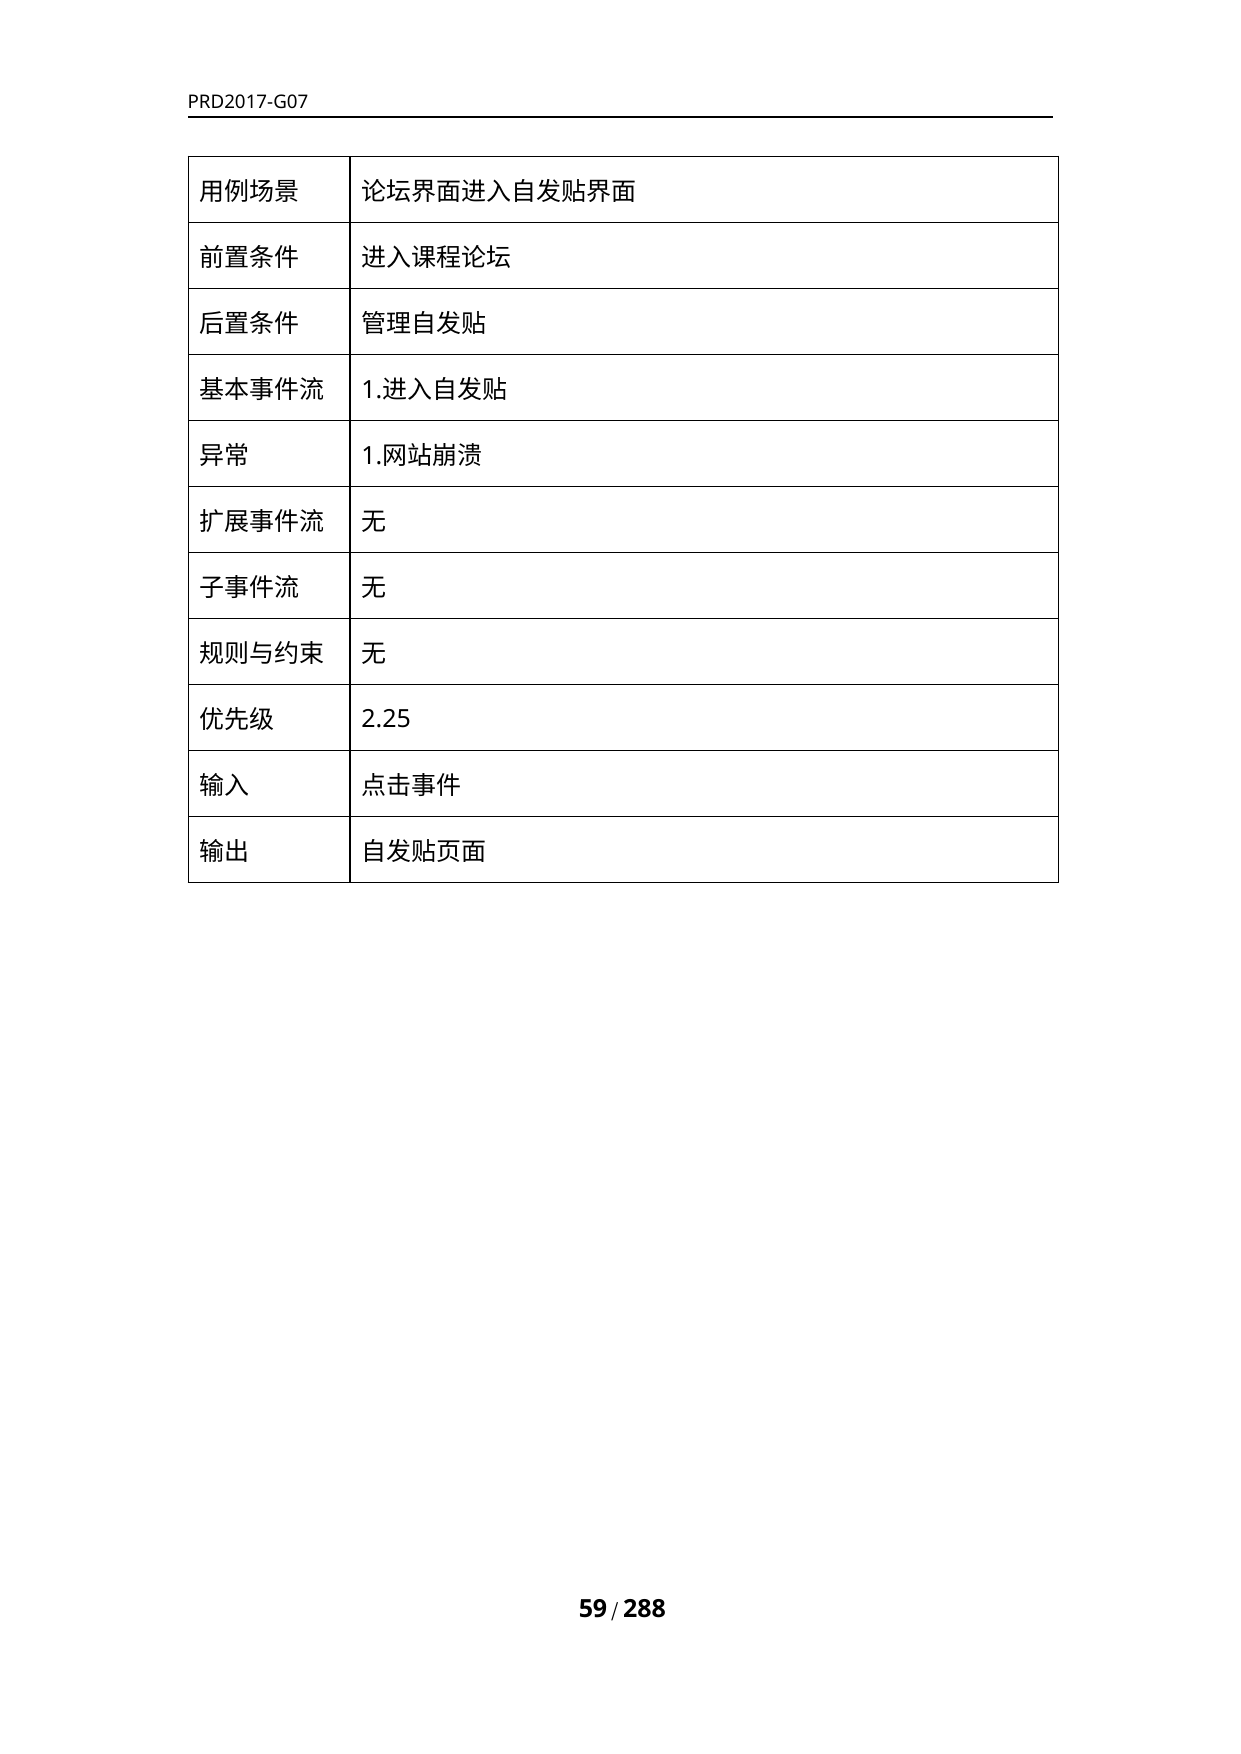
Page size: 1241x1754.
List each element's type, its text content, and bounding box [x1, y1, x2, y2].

table_cell 优先级 [189, 685, 349, 750]
table_cell 前置条件 [189, 223, 349, 288]
table_cell 无 [351, 553, 1058, 618]
table_cell 扩展事件流 [189, 487, 349, 552]
table_cell 输入 [189, 751, 349, 816]
table_cell 1.进入自发贴 [351, 355, 1058, 420]
table_cell 异常 [189, 421, 349, 486]
table_cell 管理自发贴 [351, 289, 1058, 354]
table_cell 2.25 [351, 685, 1058, 750]
table_cell 子事件流 [189, 553, 349, 618]
table_cell 自发贴页面 [351, 817, 1058, 882]
table_cell 论坛界面进入自发贴界面 [351, 157, 1058, 222]
table_cell 点击事件 [351, 751, 1058, 816]
table_cell 用例场景 [189, 157, 349, 222]
table_cell 无 [351, 487, 1058, 552]
table_cell 进入课程论坛 [351, 223, 1058, 288]
table_cell 后置条件 [189, 289, 349, 354]
table_cell 输出 [189, 817, 349, 882]
table_cell 无 [351, 619, 1058, 684]
table_cell 1.网站崩溃 [351, 421, 1058, 486]
table_cell 基本事件流 [189, 355, 349, 420]
table_cell 规则与约束 [189, 619, 349, 684]
